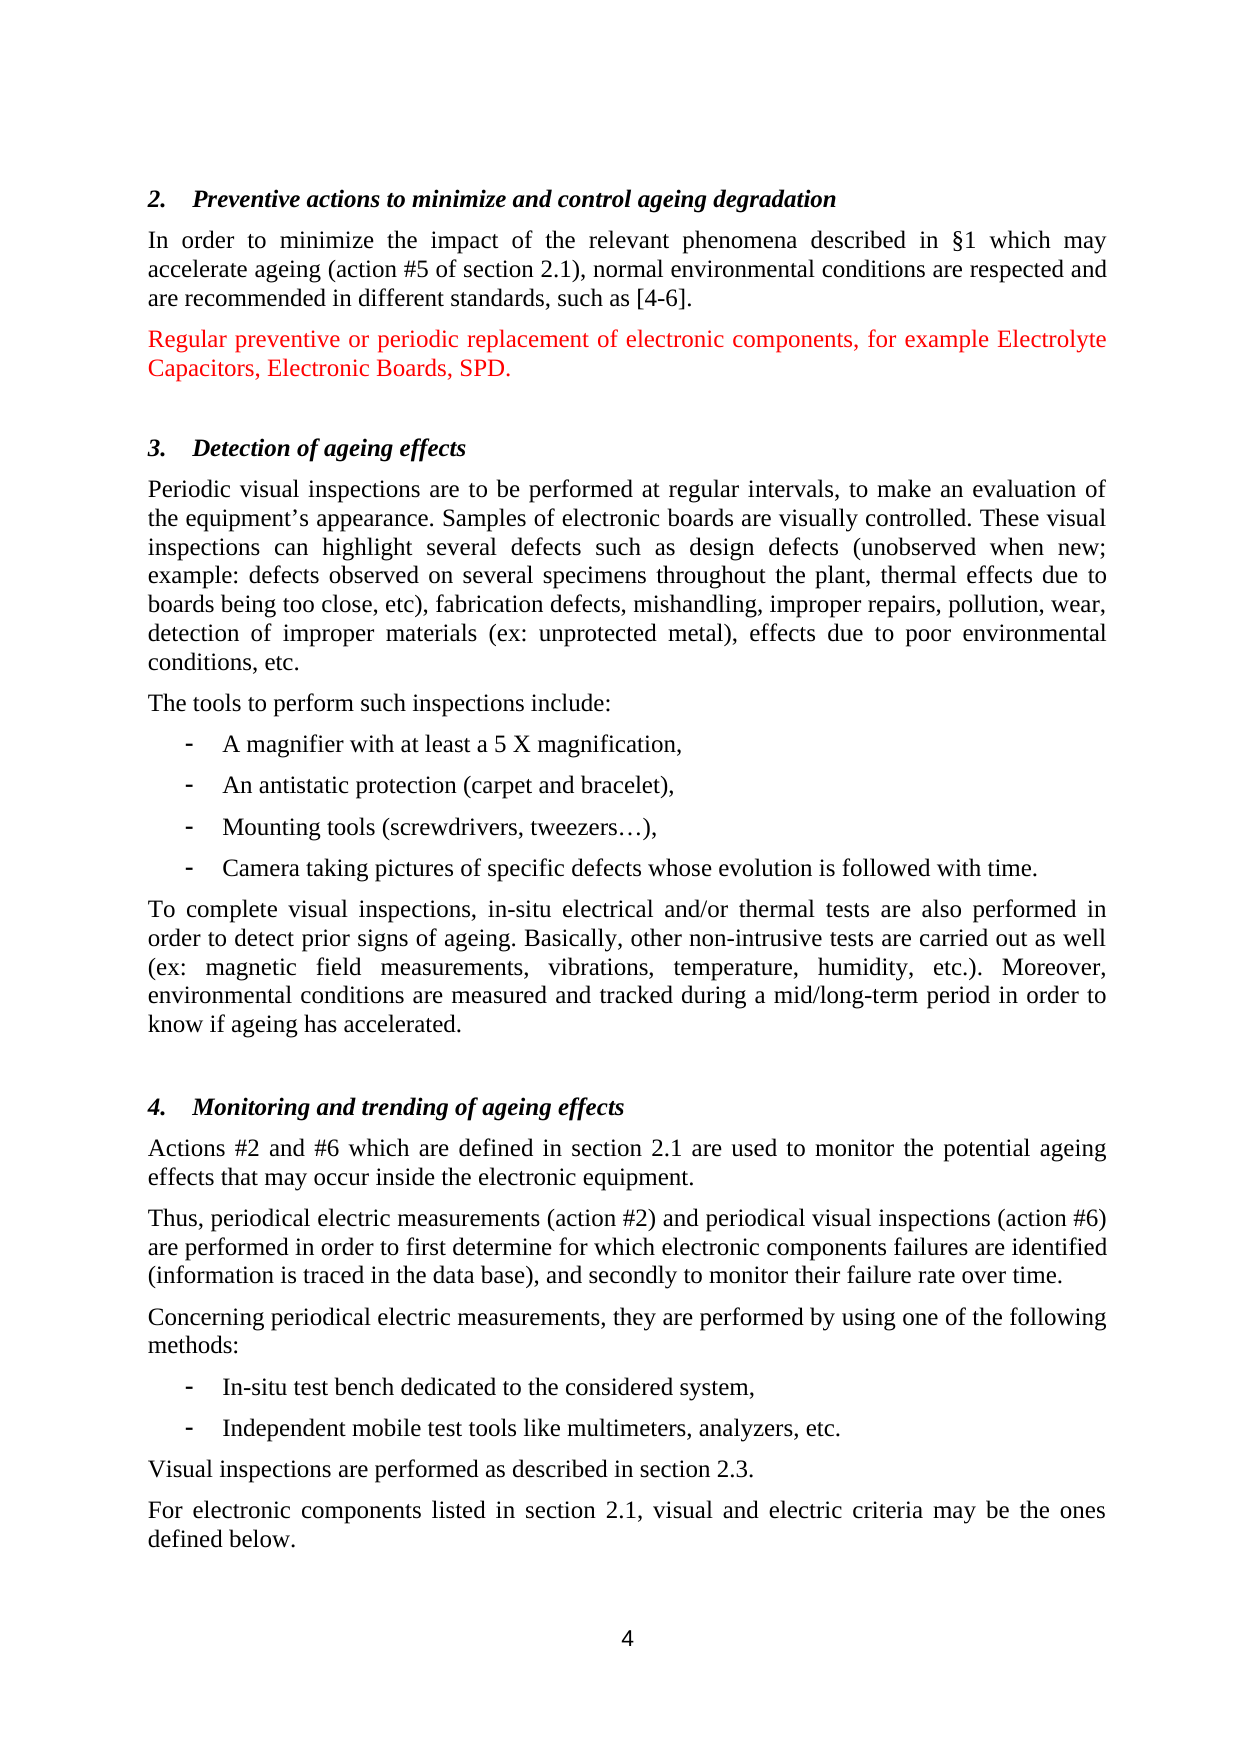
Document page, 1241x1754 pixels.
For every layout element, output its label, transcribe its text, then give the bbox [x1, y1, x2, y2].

list Independent mobile test tools like multimeters, analyzers, etc. [185, 1413, 1107, 1442]
text Visual inspections are performed as described in section 2.3. [148, 1454, 1107, 1483]
text Periodic visual inspections are to be performed at regular intervals, to make an evaluation of the equipment’s appearance. Samples of electronic boards are visually controlled. These visual inspections can highlight several defects such as design defects (unobserved when new; example: defects observed on several specimens throughout the plant, thermal effects due to boards being too close, etc), fabrication defects, mishandling, improper repairs, pollution, wear, detection of improper materials (ex: unprotected metal), effects due to poor environmental conditions, etc. [148, 474, 1107, 676]
list Preventive actions to minimize and control ageing degradation [148, 184, 1107, 213]
list Monitoring and trending of ageing effects [148, 1092, 1107, 1121]
list Camera taking pictures of specific defects whose evolution is followed with time. [185, 853, 1107, 882]
list Mounting tools (screwdrivers, tweezers…), [185, 812, 1107, 841]
text Actions #2 and #6 which are defined in section 2.1 are used to monitor the potential ageing effects that may occur inside the electronic equipment. [148, 1133, 1107, 1191]
list In-situ test bench dedicated to the considered system, [185, 1372, 1107, 1401]
list An antistatic protection (carpet and bracelet), [185, 771, 1107, 799]
text Thus, periodical electric measurements (action #2) and periodical visual inspections (action #6) are performed in order to first determine for which electronic components failures are identified (information is traced in the data base), and secondly to monitor their failure rate over time. [148, 1203, 1107, 1289]
text The tools to perform such inspections include: [148, 688, 1107, 717]
list A magnifier with at least a 5 X magnification, [185, 729, 1107, 758]
text To complete visual inspections, in-situ electrical and/or thermal tests are also performed in order to detect prior signs of ageing. Basically, other non-intrusive tests are carried out as well (ex: magnetic field measurements, vibrations, temperature, humidity, etc.). Moreover, environmental conditions are measured and tracked during a mid/long-term period in order to know if ageing has accelerated. [148, 894, 1107, 1038]
text In order to minimize the impact of the relevant phenomena described in §1 which may accelerate ageing (action #5 of section 2.1), normal environmental conditions are respected and are recommended in different standards, such as [4-6]. [148, 225, 1107, 312]
text Concerning periodical electric measurements, they are performed by using one of the following methods: [148, 1302, 1107, 1359]
text Regular preventive or periodic replacement of electronic components, for example Electrolyte Capacitors, Electronic Boards, SPD. [148, 324, 1107, 382]
text For electronic components listed in section 2.1, visual and electric criteria may be the ones defined below. [148, 1496, 1107, 1553]
list Detection of ageing effects [148, 433, 1107, 462]
